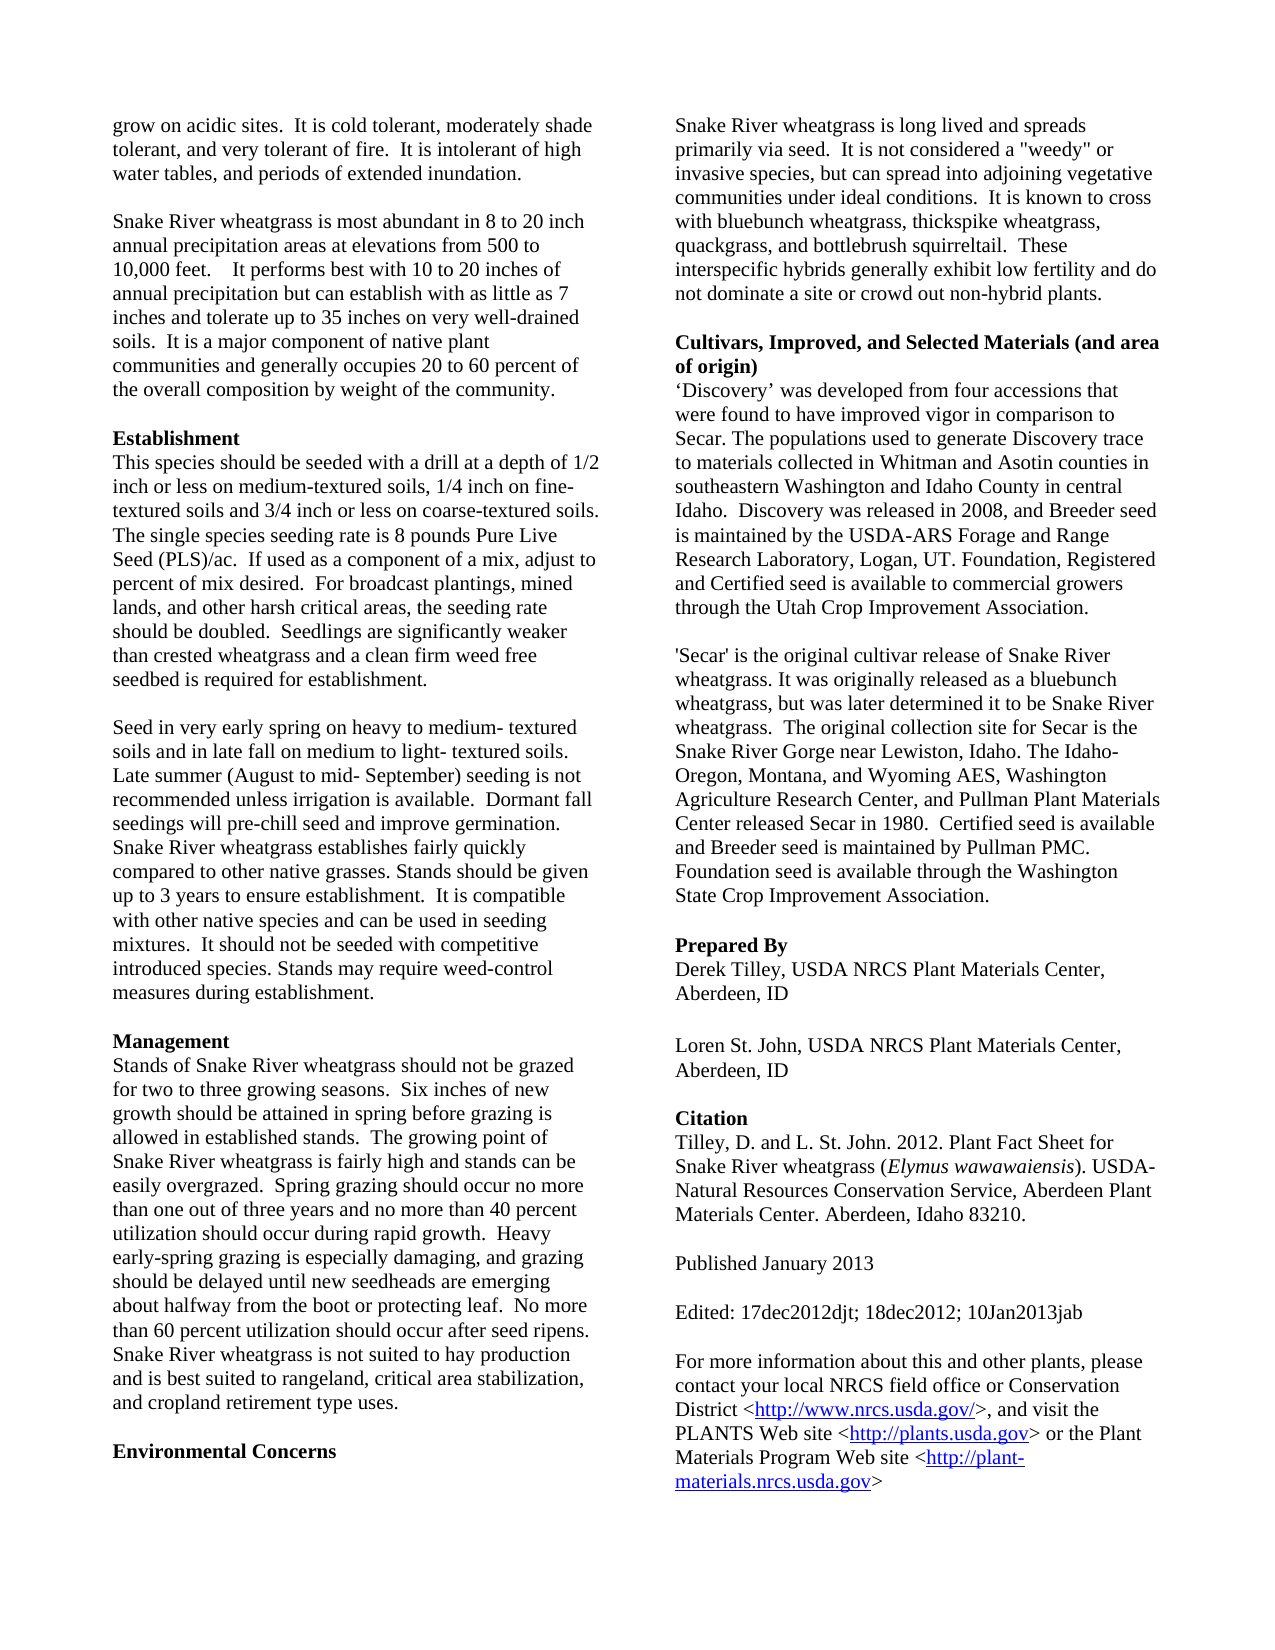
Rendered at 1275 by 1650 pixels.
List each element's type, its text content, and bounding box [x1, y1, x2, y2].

text Stands of Snake River wheatgrass should not be grazed for two to three growing seasons. Six inches of new growth should be attained in spring before grazing is allowed in established stands. The growing point of Snake River wheatgrass is fairly high and stands can be easily overgrazed. Spring grazing should occur no more than one out of three years and no more than 40 percent utilization should occur during rapid growth. Heavy early-spring grazing is especially damaging, and grazing should be delayed until new seedheads are emerging about halfway from the boot or protecting leaf. No more than 60 percent utilization should occur after seed ripens. Snake River wheatgrass is not suited to hay production and is best suited to rangeland, critical area stabilization, and cropland retirement type uses. [112, 1053, 600, 1414]
subtitle Derek Tilley, USDA NRCS Plant Materials Center, Aberdeen, ID [675, 957, 1162, 1005]
text Loren St. John, USDA NRCS Plant Materials Center, Aberdeen, ID [675, 1033, 1162, 1082]
subtitle Environmental Concerns [112, 1439, 600, 1463]
text This species should be seeded with a drill at a depth of 1/2 inch or less on medium-textured soils, 1/4 inch on fine-textured soils and 3/4 inch or less on coarse-textured soils. The single species seeding rate is 8 pounds Pure Live Seed (PLS)/ac. If used as a component of a mix, adjust to percent of mix desired. For broadcast plantings, mined lands, and other harsh critical areas, the seeding rate should be doubled. Seedlings are significantly weaker than crested wheatgrass and a clean firm weed free seedbed is required for establishment. [112, 450, 600, 691]
subtitle Establishment [112, 426, 600, 450]
text Edited: 17dec2012djt; 18dec2012; 10Jan2013jab [675, 1300, 1162, 1324]
text 'Secar' is the original cultivar release of Snake River wheatgrass. It was originally released as a bluebunch wheatgrass, but was later determined it to be Snake River wheatgrass. The original collection site for Secar is the Snake River Gorge near Lewiston, Idaho. The Idaho- Oregon, Montana, and Wyoming AES, Washington Agriculture Research Center, and Pullman Plant Materials Center released Secar in 1980. Certified seed is available and Breeder seed is maintained by Pullman PMC. Foundation seed is available through the Washington State Crop Improvement Association. [675, 643, 1162, 907]
text For more information about this and other plants, please contact your local NRCS field office or Conservation District <http://www.nrcs.usda.gov/>, and visit the PLANTS Web site <http://plants.usda.gov> or the Plant Materials Program Web site <http://plant-materials.nrcs.usda.gov> [675, 1349, 1162, 1493]
subtitle Citation [675, 1106, 1162, 1130]
text ‘Discovery’ was developed from four accessions that were found to have improved vigor in comparison to Secar. The populations used to generate Discovery trace to materials collected in Whitman and Asotin counties in southeastern Washington and Idaho County in central Idaho. Discovery was released in 2008, and Breeder seed is maintained by the USDA-ARS Forage and Range Research Laboratory, Logan, UT. Foundation, Registered and Certified seed is available to commercial growers through the Utah Crop Improvement Association. [675, 378, 1162, 619]
subtitle Management [112, 1029, 600, 1053]
subtitle Prepared By [675, 932, 1162, 957]
text Published January 2013 [675, 1251, 1162, 1275]
text Seed in very early spring on heavy to medium- textured soils and in late fall on medium to light- textured soils. Late summer (August to mid- September) seeding is not recommended unless irrigation is available. Dormant fall seedings will pre-chill seed and improve germination. Snake River wheatgrass establishes fairly quickly compared to other native grasses. Stands should be given up to 3 years to ensure establishment. It is compatible with other native species and can be used in seeding mixtures. It should not be seeded with competitive introduced species. Stands may require weed-control measures during establishment. [112, 715, 600, 1004]
text Tilley, D. and L. St. John. 2012. Plant Fact Sheet for Snake River wheatgrass (Elymus wawawaiensis). USDA-Natural Resources Conservation Service, Aberdeen Plant Materials Center. Aberdeen, Idaho 83210. [675, 1130, 1162, 1226]
text Snake River wheatgrass is most abundant in 8 to 20 inch annual precipitation areas at elevations from 500 to 10,000 feet. It performs best with 10 to 20 inches of annual precipitation but can establish with as little as 7 inches and tolerate up to 35 inches on very well-drained soils. It is a major component of native plant communities and generally occupies 20 to 60 percent of the overall composition by weight of the community. [112, 209, 600, 401]
subtitle Cultivars, Improved, and Selected Materials (and area of origin) [675, 330, 1162, 378]
text Snake River wheatgrass is long lived and spreads primarily via seed. It is not considered a "weedy" or invasive species, but can spread into adjoining vegetative communities under ideal conditions. It is known to cross with bluebunch wheatgrass, thickspike wheatgrass, quackgrass, and bottlebrush squirreltail. These interspecific hybrids generally exhibit low fertility and do not dominate a site or crowd out non-hybrid plants. [675, 112, 1162, 305]
